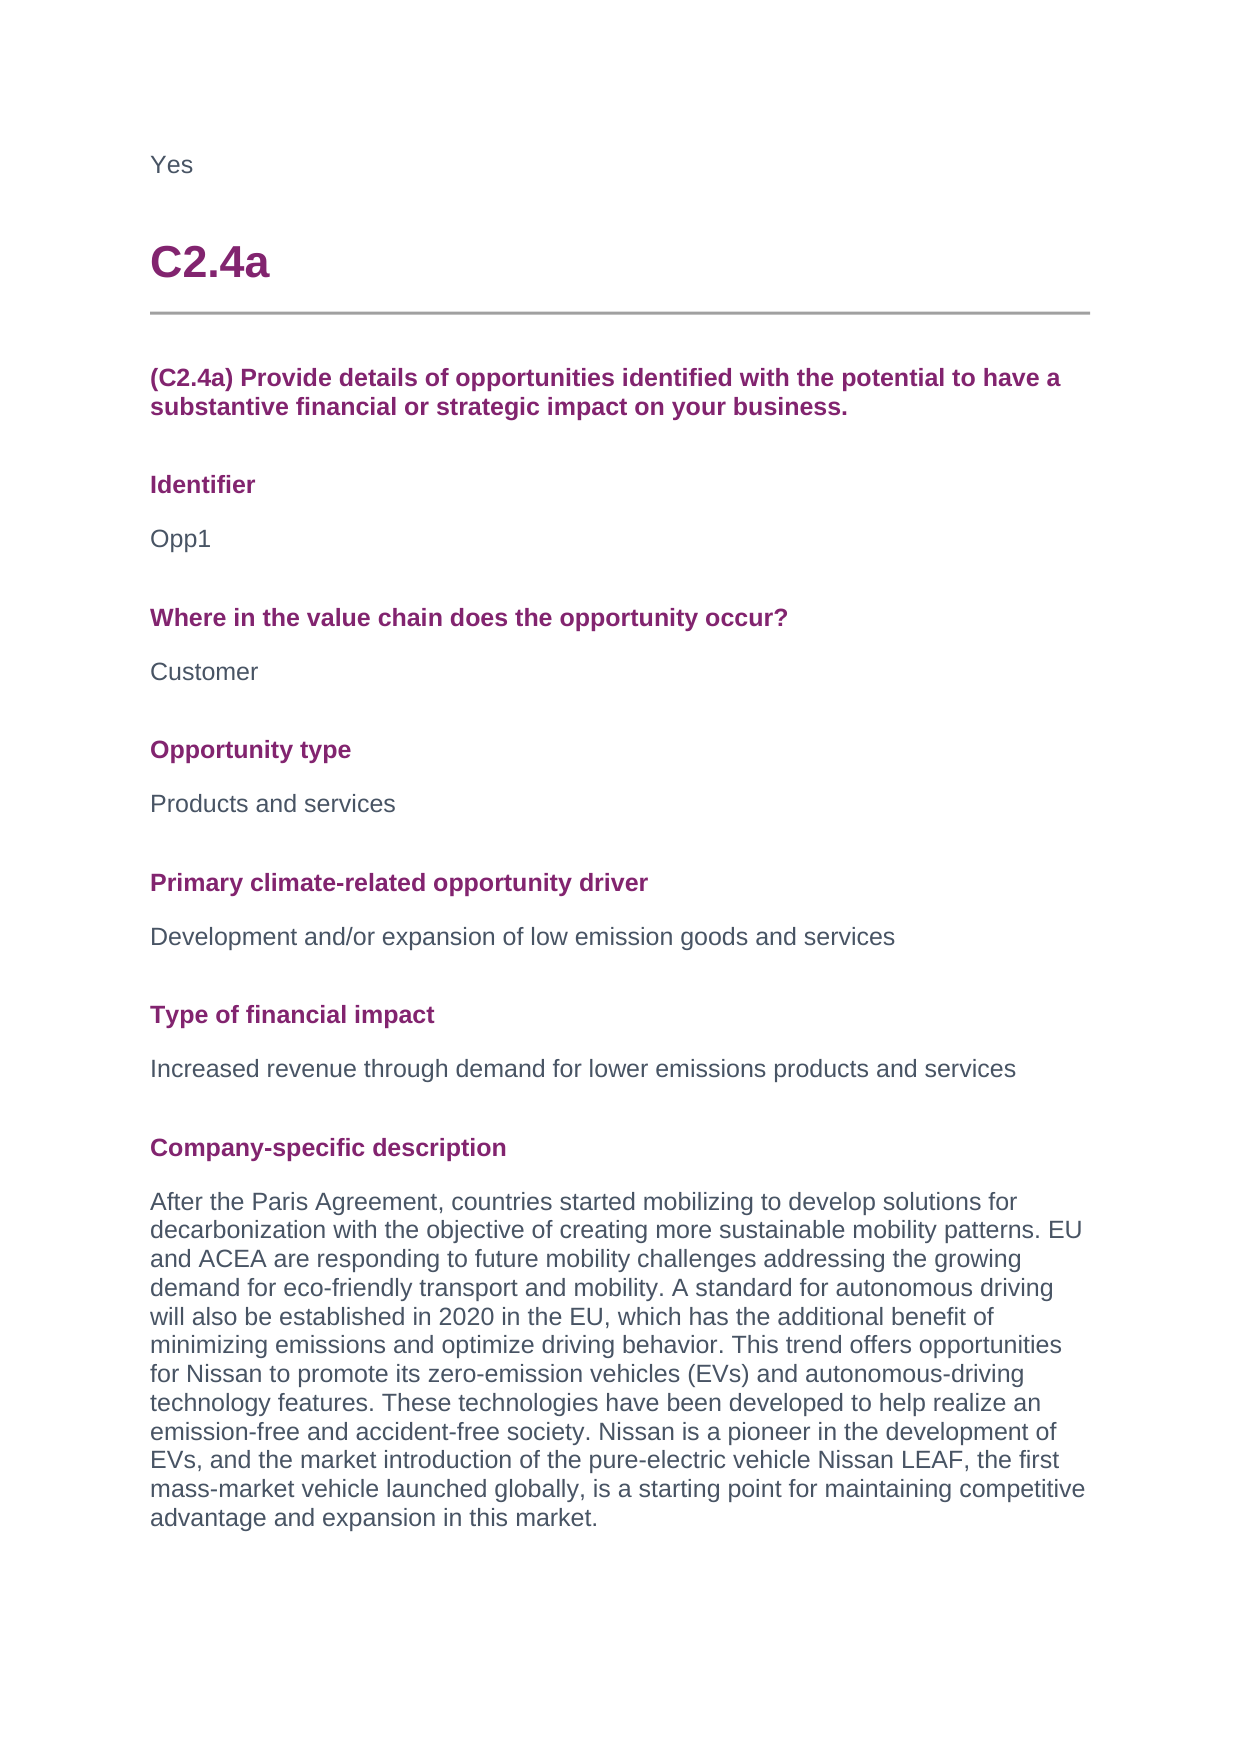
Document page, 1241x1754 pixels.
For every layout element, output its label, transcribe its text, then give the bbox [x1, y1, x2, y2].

text After the Paris Agreement, countries started mobilizing to develop solutions for decarbonization with the objective of creating more sustainable mobility patterns. EU and ACEA are responding to future mobility challenges addressing the growing demand for eco-friendly transport and mobility. A standard for autonomous driving will also be established in 2020 in the EU, which has the additional benefit of minimizing emissions and optimize driving behavior. This trend offers opportunities for Nissan to promote its zero-emission vehicles (EVs) and autonomous-driving technology features. These technologies have been developed to help realize an emission-free and accident-free society. Nissan is a pioneer in the development of EVs, and the market introduction of the pure-electric vehicle Nissan LEAF, the first mass-market vehicle launched globally, is a starting point for maintaining competitive advantage and expansion in this market. [150, 1187, 1090, 1532]
text Development and/or expansion of low emission goods and services [150, 922, 1090, 950]
subtitle Primary climate-related opportunity driver [150, 868, 1090, 897]
subtitle Company-specific description [150, 1133, 1090, 1162]
subtitle (C2.4a) Provide details of opportunities identified with the potential to have a substantive financial or strategic impact on your business. [150, 363, 1090, 420]
subtitle C2.4a [150, 179, 1090, 287]
text Opp1 [150, 524, 1090, 553]
text Products and services [150, 789, 1090, 818]
text Customer [150, 657, 1090, 685]
subtitle Identifier [150, 470, 1090, 499]
subtitle Opportunity type [150, 735, 1090, 764]
subtitle Type of financial impact [150, 1000, 1090, 1029]
text Yes [150, 150, 1090, 179]
subtitle Where in the value chain does the opportunity occur? [150, 603, 1090, 632]
text Increased revenue through demand for lower emissions products and services [150, 1054, 1090, 1083]
